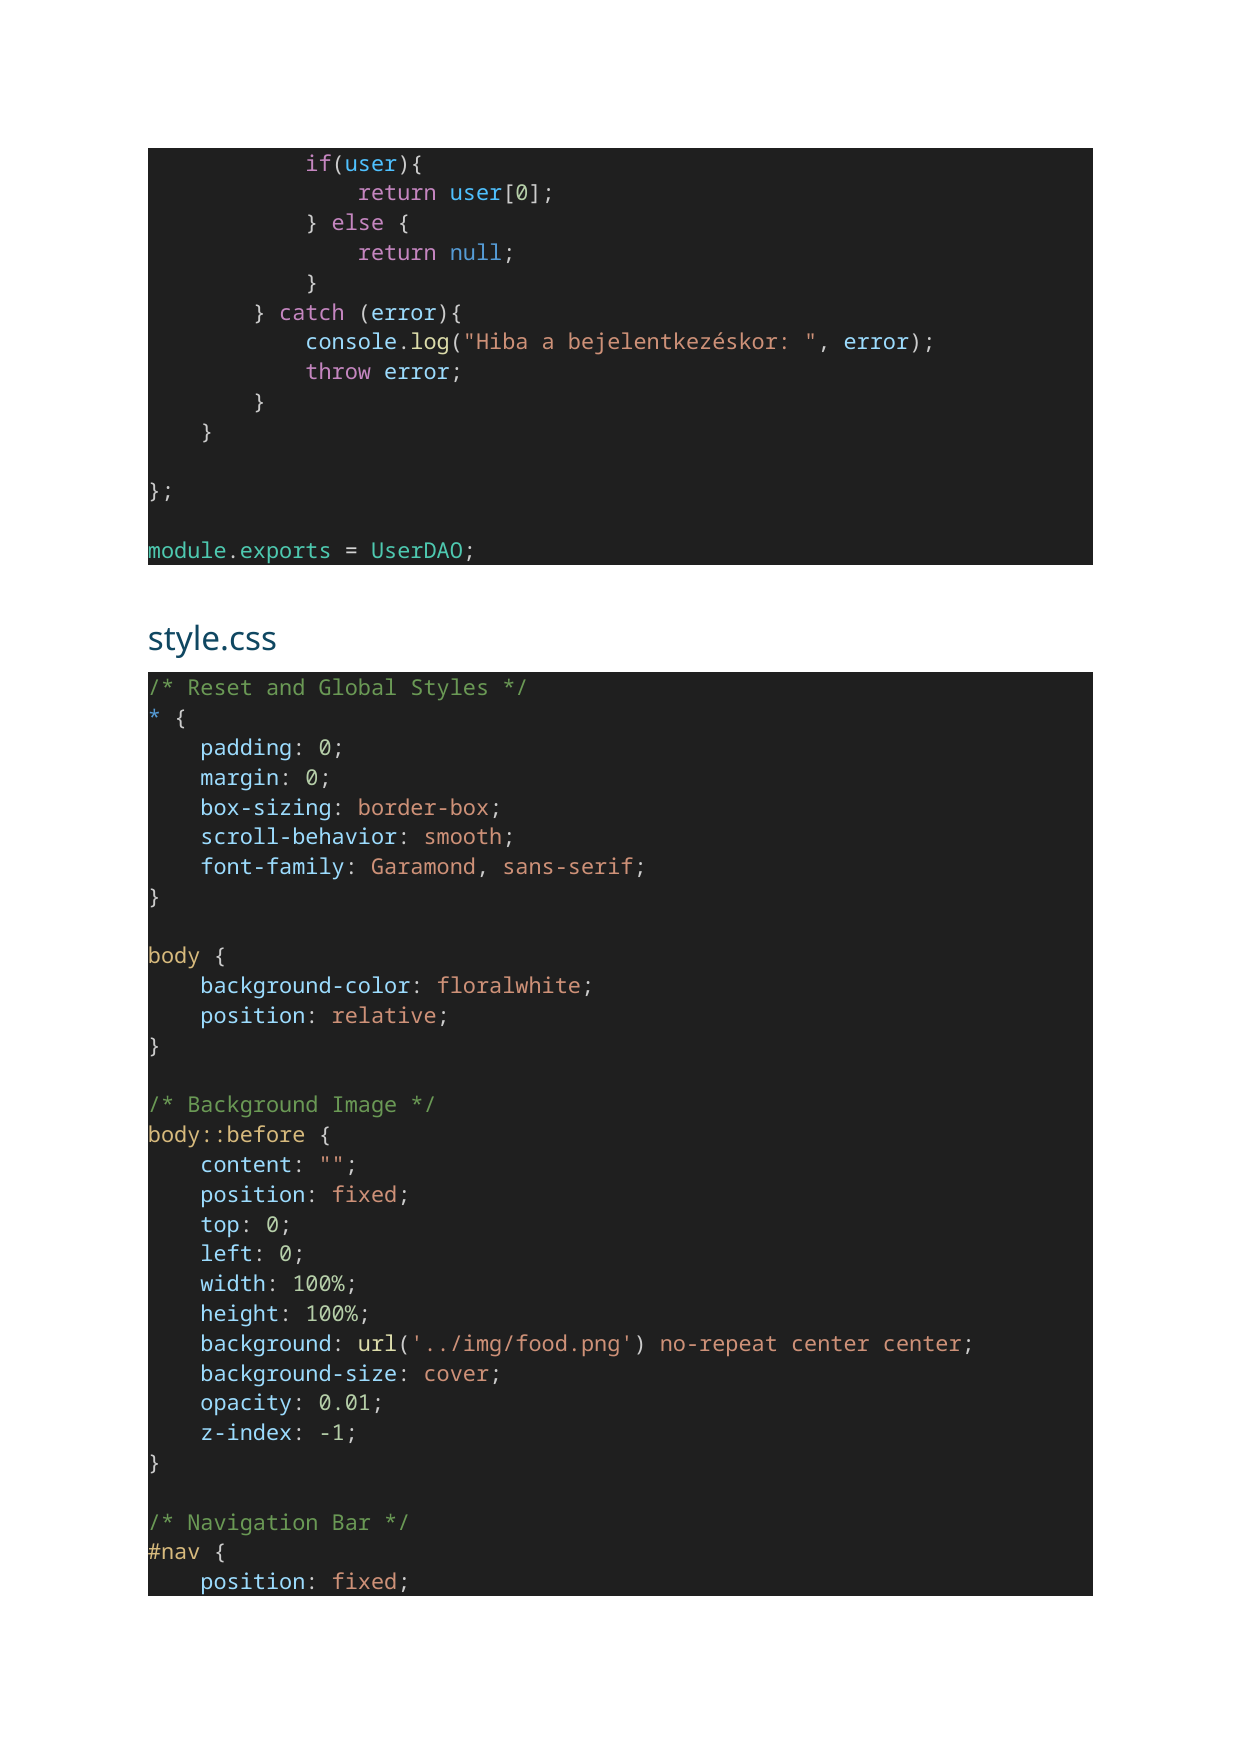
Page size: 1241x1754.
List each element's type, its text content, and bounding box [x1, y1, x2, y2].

text body::before { [148, 1119, 1093, 1149]
text opacity: 0.01; [148, 1387, 1093, 1417]
text module.exports = UserDAO; [148, 535, 1093, 565]
text margin: 0; [148, 762, 1093, 792]
text throw error; [148, 356, 1093, 386]
text position: relative; [148, 1000, 1093, 1030]
text console.log("Hiba a bejelentkezéskor: ", error); [148, 326, 1093, 356]
text #nav { [148, 1536, 1093, 1566]
text position: fixed; [148, 1179, 1093, 1209]
text /* Reset and Global Styles */ [148, 672, 1093, 702]
text } else { [148, 207, 1093, 237]
text } [148, 267, 1093, 297]
text background: url('../img/food.png') no-repeat center center; [148, 1328, 1093, 1358]
text }; [148, 475, 1093, 505]
text content: ""; [148, 1149, 1093, 1179]
text background-size: cover; [148, 1358, 1093, 1387]
text z-index: -1; [148, 1417, 1093, 1447]
text } [148, 386, 1093, 416]
text } [148, 1447, 1093, 1477]
text } [148, 881, 1093, 911]
text * { [148, 702, 1093, 732]
text scroll-behavior: smooth; [148, 821, 1093, 851]
text body { [148, 941, 1093, 970]
text background-color: floralwhite; [148, 970, 1093, 1000]
text } catch (error){ [148, 297, 1093, 326]
text width: 100%; [148, 1268, 1093, 1298]
text box-sizing: border-box; [148, 792, 1093, 821]
text } [148, 416, 1093, 446]
text left: 0; [148, 1238, 1093, 1268]
text /* Navigation Bar */ [148, 1507, 1093, 1536]
text } [148, 1030, 1093, 1060]
text height: 100%; [148, 1298, 1093, 1328]
text top: 0; [148, 1209, 1093, 1238]
subtitle style.css [148, 615, 1093, 661]
text /* Background Image */ [148, 1089, 1093, 1119]
text font-family: Garamond, sans-serif; [148, 851, 1093, 881]
text return null; [148, 237, 1093, 267]
text return user[0]; [148, 177, 1093, 207]
text position: fixed; [148, 1566, 1093, 1596]
text if(user){ [148, 148, 1093, 177]
text padding: 0; [148, 732, 1093, 762]
